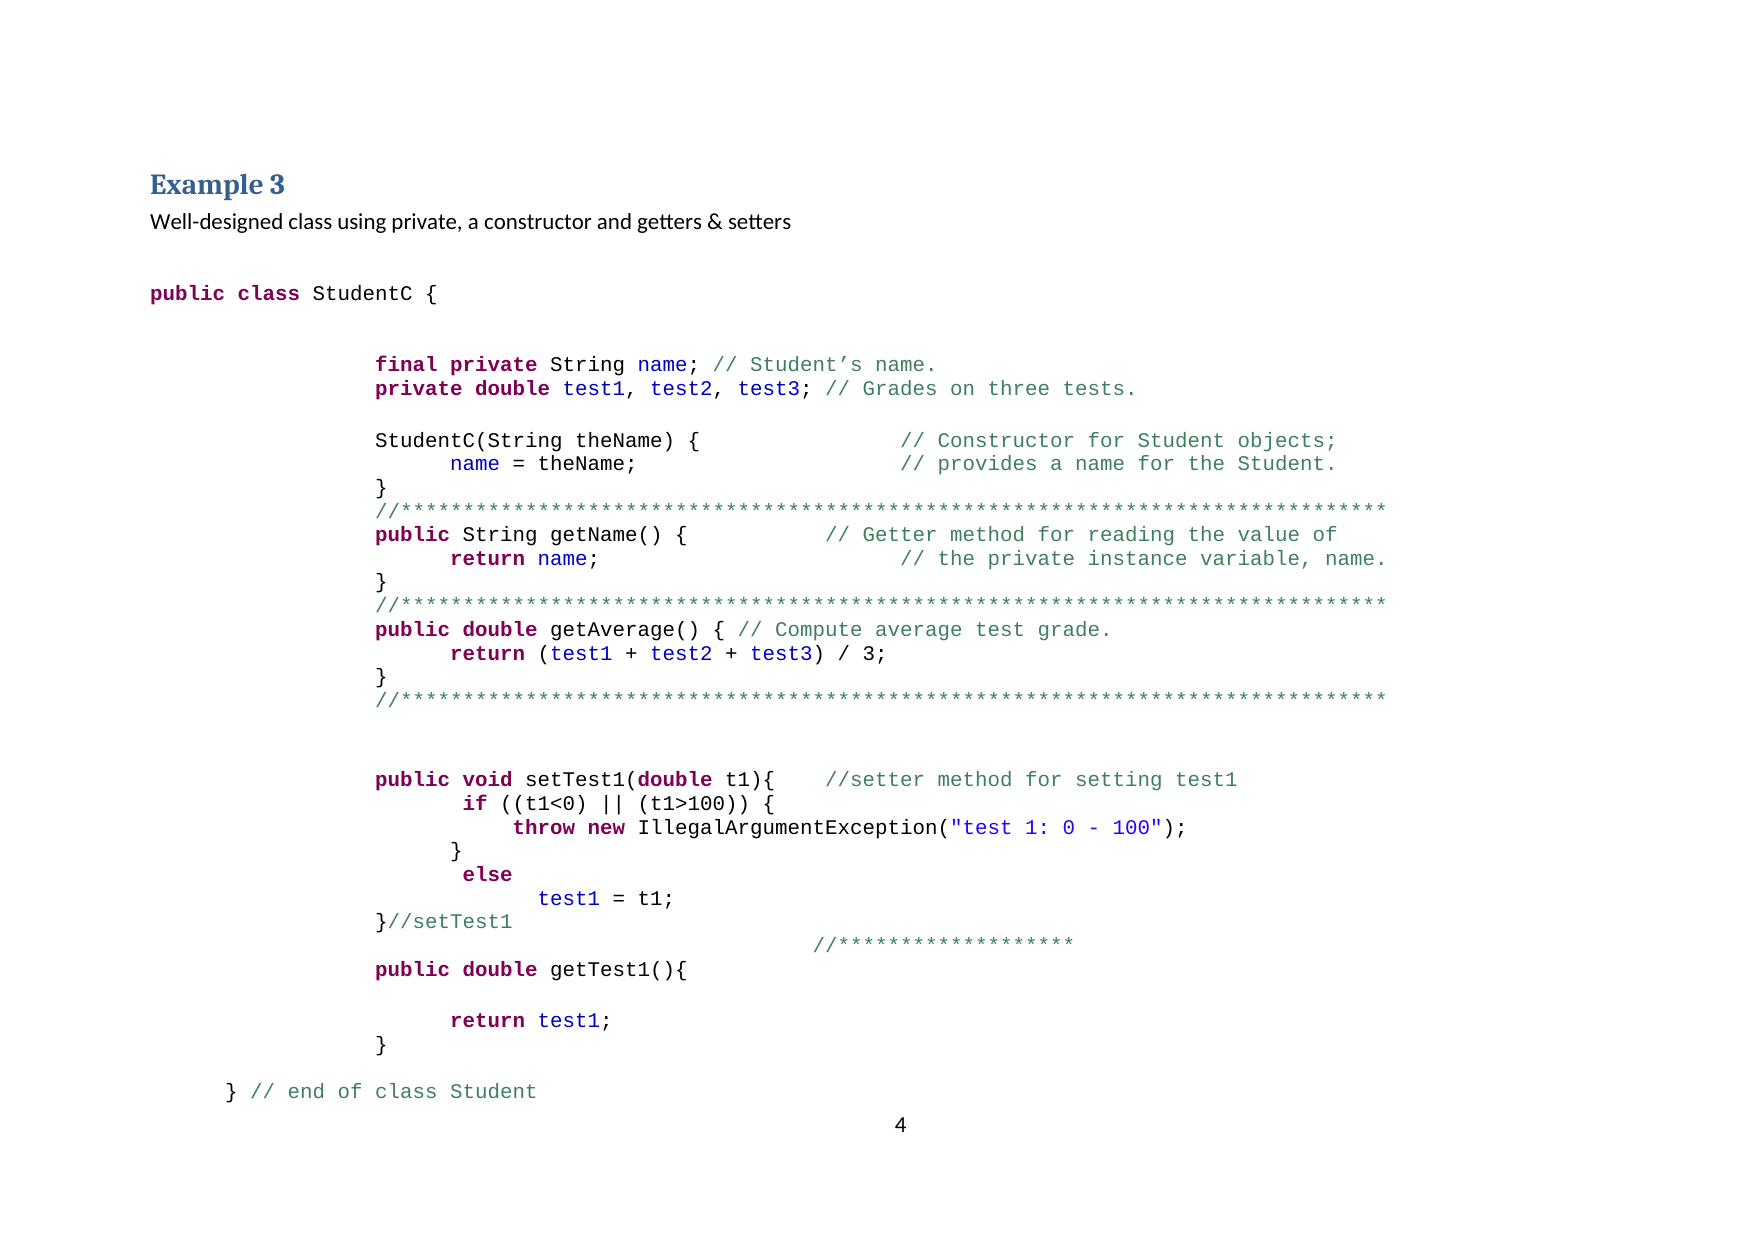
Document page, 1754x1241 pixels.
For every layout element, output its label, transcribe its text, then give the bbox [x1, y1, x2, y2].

text //******************************************************************************* [150, 690, 1651, 713]
text } [150, 572, 1651, 595]
text //******************************************************************************* [150, 595, 1651, 619]
text return test1; [150, 1010, 1651, 1034]
text } [150, 666, 1651, 690]
text return name; // the private instance variable, name. [150, 548, 1651, 572]
text else [150, 864, 1651, 888]
text return (test1 + test2 + test3) / 3; [150, 642, 1651, 666]
text public void setTest1(double t1){ //setter method for setting test1 [150, 769, 1651, 793]
text public String getName() { // Getter method for reading the value of [150, 524, 1651, 548]
subtitle Example 3 [150, 168, 1651, 202]
text } [150, 477, 1651, 501]
text throw new IllegalArgumentException("test 1: 0 - 100"); [150, 817, 1651, 840]
text name = theName; // provides a name for the Student. [150, 453, 1651, 477]
text if ((t1<0) || (t1>100)) { [150, 793, 1651, 817]
text } // end of class Student [150, 1081, 1651, 1105]
text //******************* [150, 935, 1651, 959]
text Well-designed class using private, a constructor and getters & setters [150, 207, 1651, 235]
text final private String name; // Student’s name. [150, 354, 1651, 378]
text public double getAverage() { // Compute average test grade. [150, 619, 1651, 642]
text test1 = t1; [150, 888, 1651, 911]
text StudentC(String theName) { // Constructor for Student objects; [150, 430, 1651, 453]
text public double getTest1(){ [150, 959, 1651, 982]
text public class StudentC { [150, 283, 1651, 307]
text } [150, 840, 1651, 864]
text //******************************************************************************* [150, 501, 1651, 524]
text }//setTest1 [150, 911, 1651, 935]
text } [150, 1034, 1651, 1058]
text private double test1, test2, test3; // Grades on three tests. [150, 378, 1651, 402]
